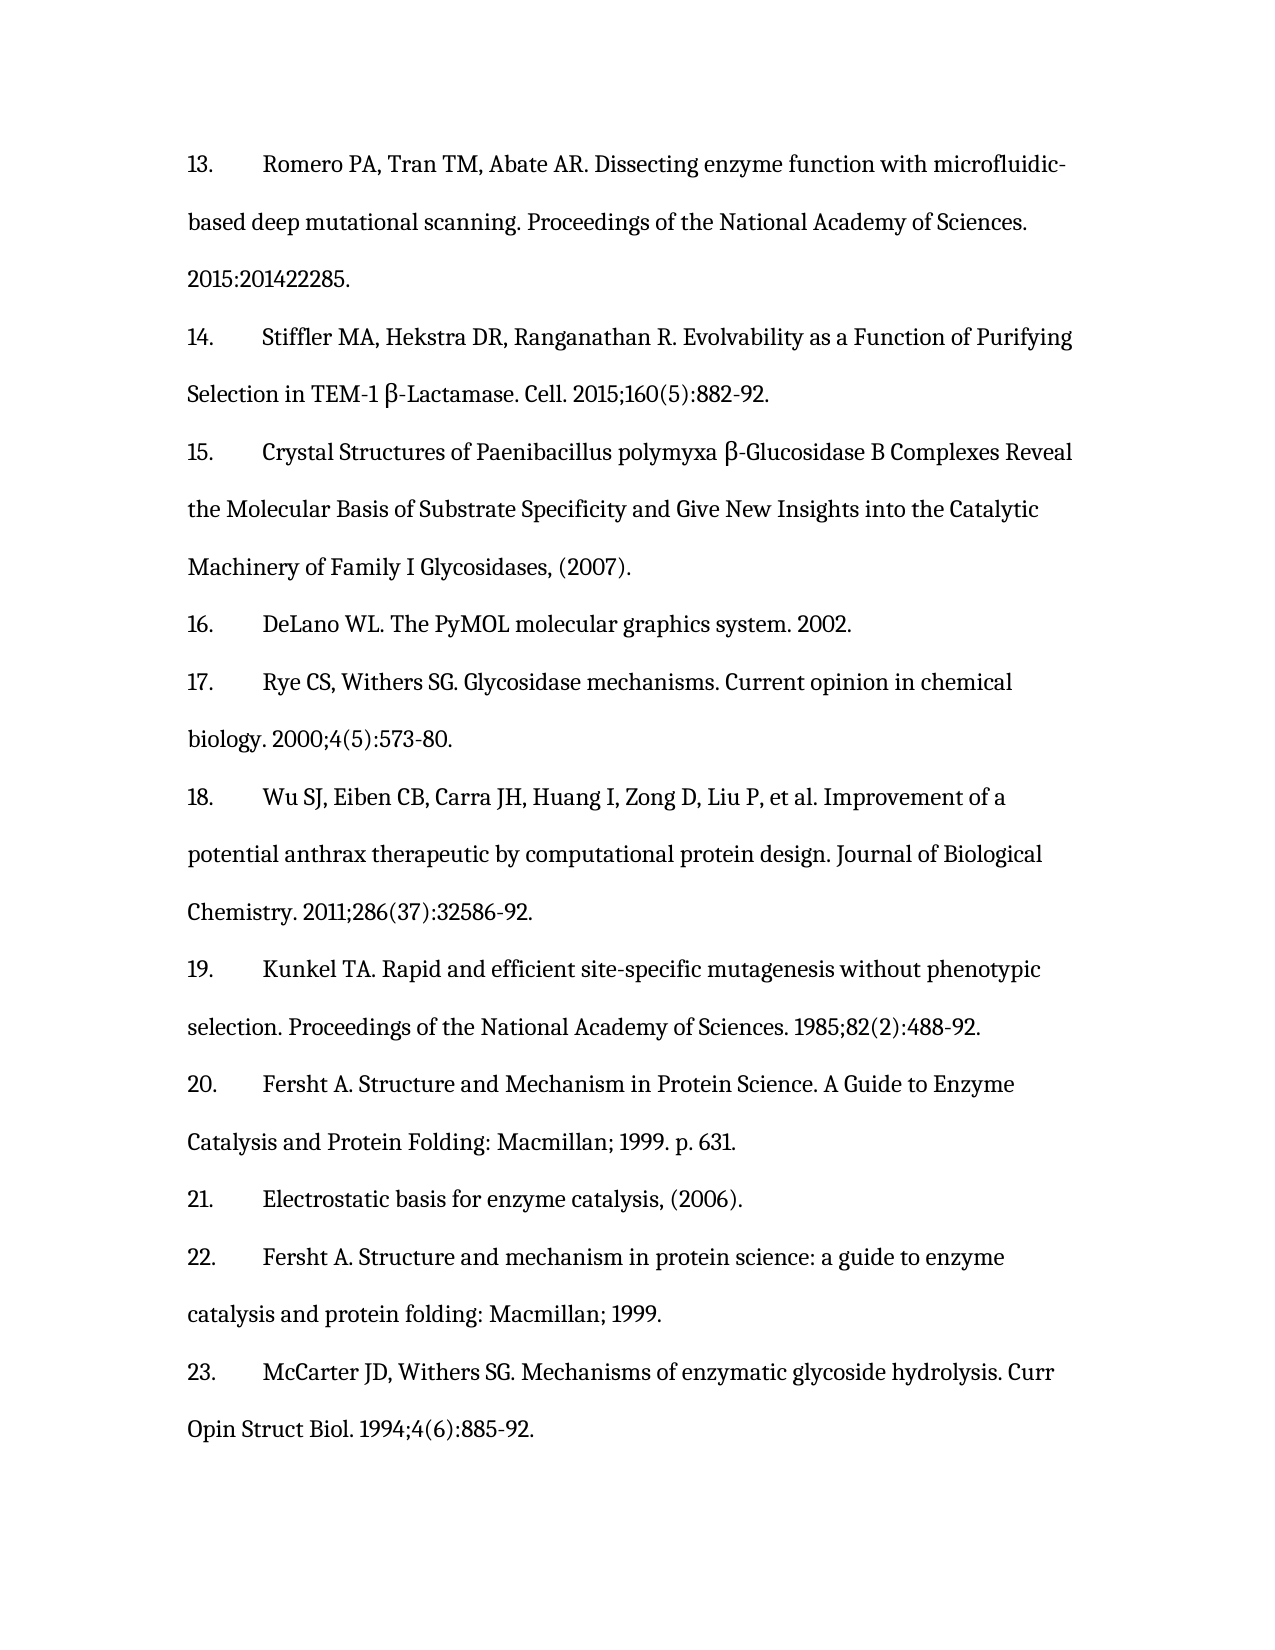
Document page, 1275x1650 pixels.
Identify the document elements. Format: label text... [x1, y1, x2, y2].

text 18. Wu SJ, Eiben CB, Carra JH, Huang I, Zong D, Liu P, et al. Improvement of a potential anthrax therapeutic by computational protein design. Journal of Biological Chemistry. 2011;286(37):32586-92. [187, 782, 1087, 926]
text 15. Crystal Structures of Paenibacillus polymyxa β-Glucosidase B Complexes Reveal the Molecular Basis of Substrate Specificity and Give New Insights into the Catalytic Machinery of Family I Glycosidases, (2007). [187, 437, 1087, 581]
text 16. DeLano WL. The PyMOL molecular graphics system. 2002. [187, 610, 1087, 639]
text 22. Fersht A. Structure and mechanism in protein science: a guide to enzyme catalysis and protein folding: Macmillan; 1999. [187, 1242, 1087, 1329]
text 14. Stiffler MA, Hekstra DR, Ranganathan R. Evolvability as a Function of Purifying Selection in TEM-1 β-Lactamase. Cell. 2015;160(5):882-92. [187, 322, 1087, 409]
text 17. Rye CS, Withers SG. Glycosidase mechanisms. Current opinion in chemical biology. 2000;4(5):573-80. [187, 667, 1087, 754]
text 23. McCarter JD, Withers SG. Mechanisms of enzymatic glycoside hydrolysis. Curr Opin Struct Biol. 1994;4(6):885-92. [187, 1357, 1087, 1444]
text 13. Romero PA, Tran TM, Abate AR. Dissecting enzyme function with microfluidic-based deep mutational scanning. Proceedings of the National Academy of Sciences. 2015:201422285. [187, 150, 1087, 294]
text 19. Kunkel TA. Rapid and efficient site-specific mutagenesis without phenotypic selection. Proceedings of the National Academy of Sciences. 1985;82(2):488-92. [187, 955, 1087, 1041]
text 21. Electrostatic basis for enzyme catalysis, (2006). [187, 1185, 1087, 1214]
text 20. Fersht A. Structure and Mechanism in Protein Science. A Guide to Enzyme Catalysis and Protein Folding: Macmillan; 1999. p. 631. [187, 1070, 1087, 1156]
